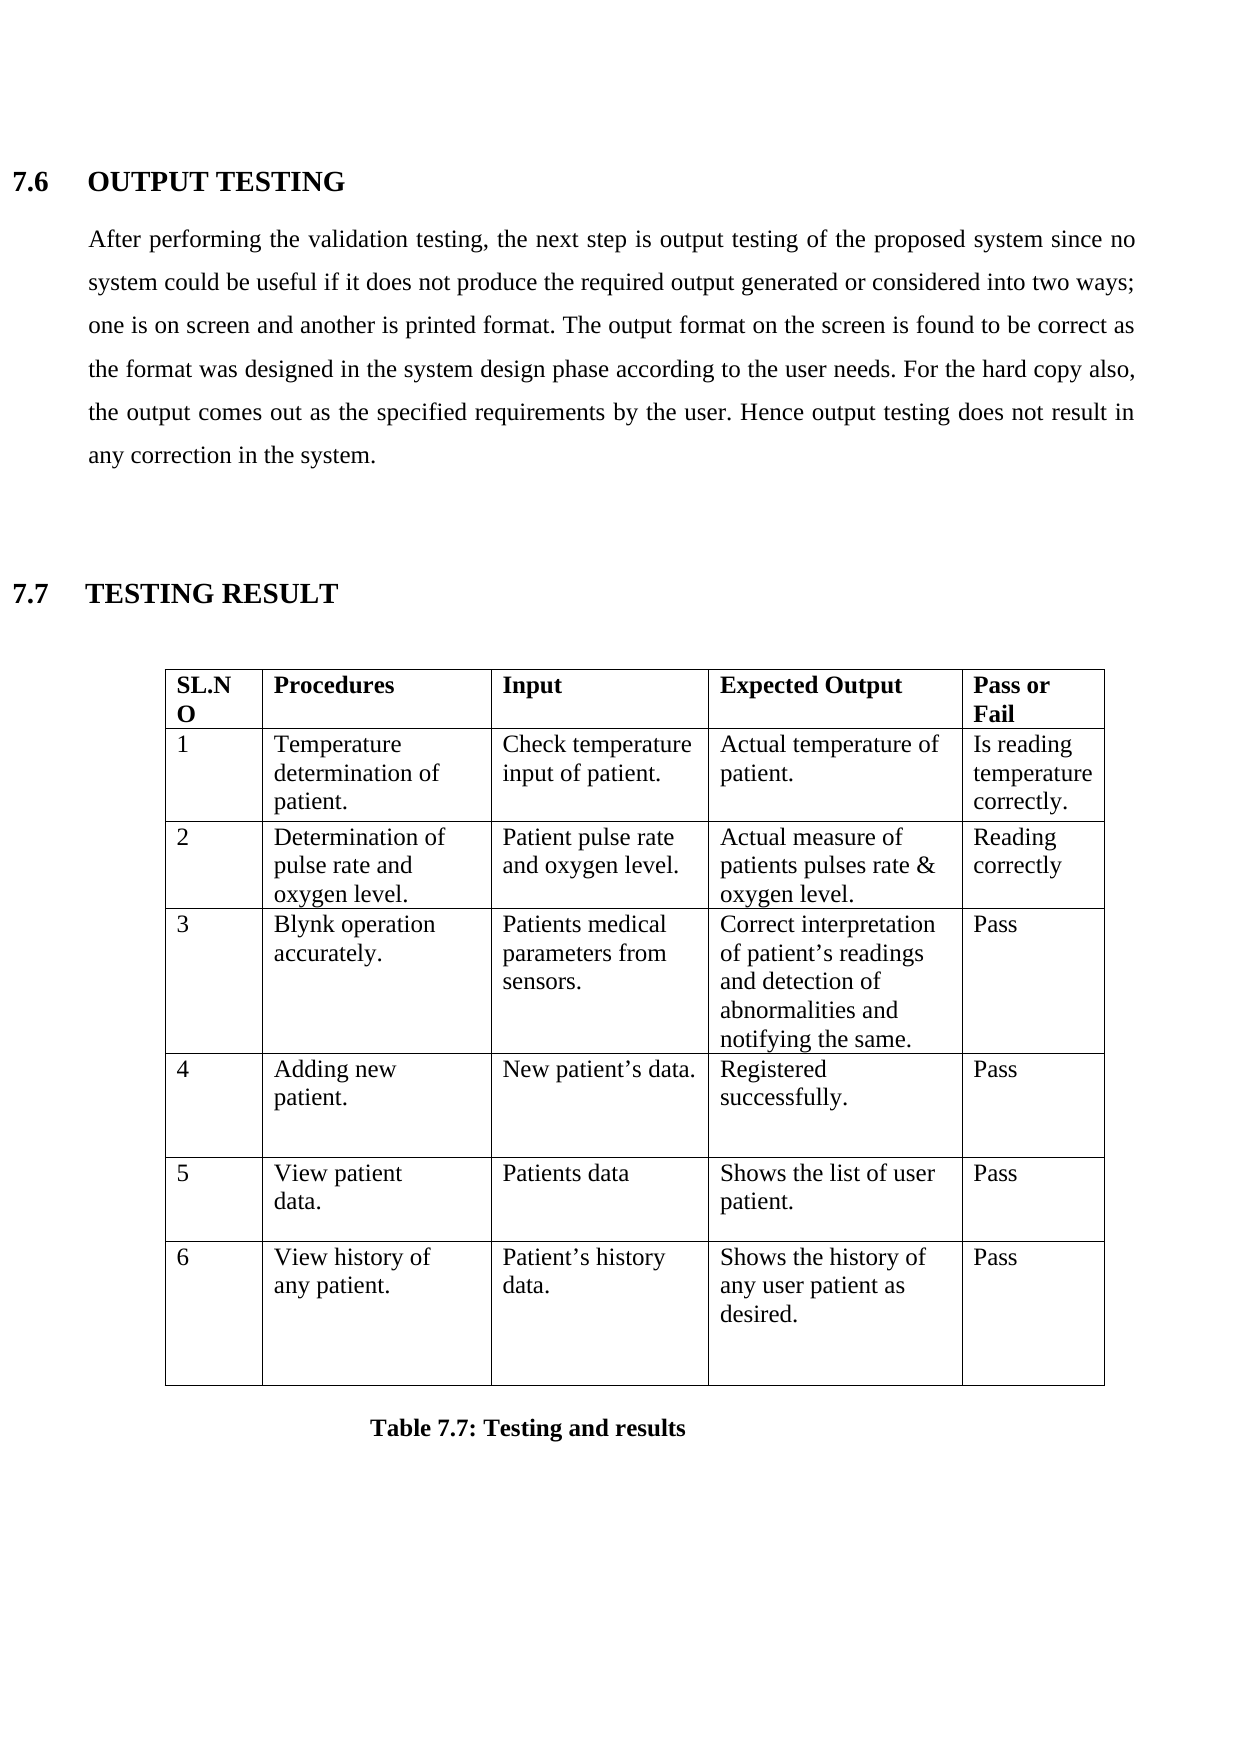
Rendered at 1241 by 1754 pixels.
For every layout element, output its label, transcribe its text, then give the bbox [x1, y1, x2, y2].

table_cell New patient’s data. [492, 1054, 708, 1157]
table_cell Check temperature input of patient. [492, 729, 708, 821]
table_cell Actual temperature of patient. [709, 729, 962, 821]
table_cell Shows the list of user patient. [709, 1158, 962, 1241]
table_cell Correct interpretation of patient’s readings and detection of abnormalities and notifying the same. [709, 909, 962, 1053]
table_header Expected Output [709, 670, 962, 728]
text After performing the validation testing, the next step is output testing of the proposed system since no system could be useful if it does not produce the required output generated or considered into two ways; one is on screen and another is printed format. The output format on the screen is found to be correct as the format was designed in the system design phase according to the user needs. For the hard copy also, the output comes out as the specified requirements by the user. Hence output testing does not result in any correction in the system. [88, 224, 1137, 469]
table_cell Blynk operation accurately. [263, 909, 491, 1053]
subtitle 7.6 OUTPUT TESTING [12, 164, 1181, 198]
table_cell Registered successfully. [709, 1054, 962, 1157]
table_cell Adding new patient. [263, 1054, 491, 1157]
table_header Input [492, 670, 708, 728]
table_cell Patient pulse rate and oxygen level. [492, 822, 708, 908]
table_cell Pass [963, 1054, 1104, 1157]
table_cell Patients medical parameters from sensors. [492, 909, 708, 1053]
table_cell Patient’s history data. [492, 1242, 708, 1385]
table_cell Is reading temperature correctly. [963, 729, 1104, 821]
table_cell Shows the history of any user patient as desired. [709, 1242, 962, 1385]
table_header Procedures [263, 670, 491, 728]
table_cell View history of any patient. [263, 1242, 491, 1385]
table_cell Pass [963, 909, 1104, 1053]
text Table 7.7: Testing and results [89, 1413, 1181, 1442]
table_cell Pass [963, 1242, 1104, 1385]
table_cell Temperature determination of patient. [263, 729, 491, 821]
table_cell 5 [166, 1158, 262, 1241]
table_cell 1 [166, 729, 262, 821]
table_cell Reading correctly [963, 822, 1104, 908]
table_cell View patient data. [263, 1158, 491, 1241]
table_cell 4 [166, 1054, 262, 1157]
table_cell Actual measure of patients pulses rate & oxygen level. [709, 822, 962, 908]
table_cell Pass [963, 1158, 1104, 1241]
table_cell 6 [166, 1242, 262, 1385]
table_cell 2 [166, 822, 262, 908]
subtitle 7.7 TESTING RESULT [12, 576, 1181, 609]
table_cell Patients data [492, 1158, 708, 1241]
table_header SL.NO [166, 670, 262, 728]
table_header Pass or Fail [963, 670, 1104, 728]
table_cell Determination of pulse rate and oxygen level. [263, 822, 491, 908]
table_cell 3 [166, 909, 262, 1053]
